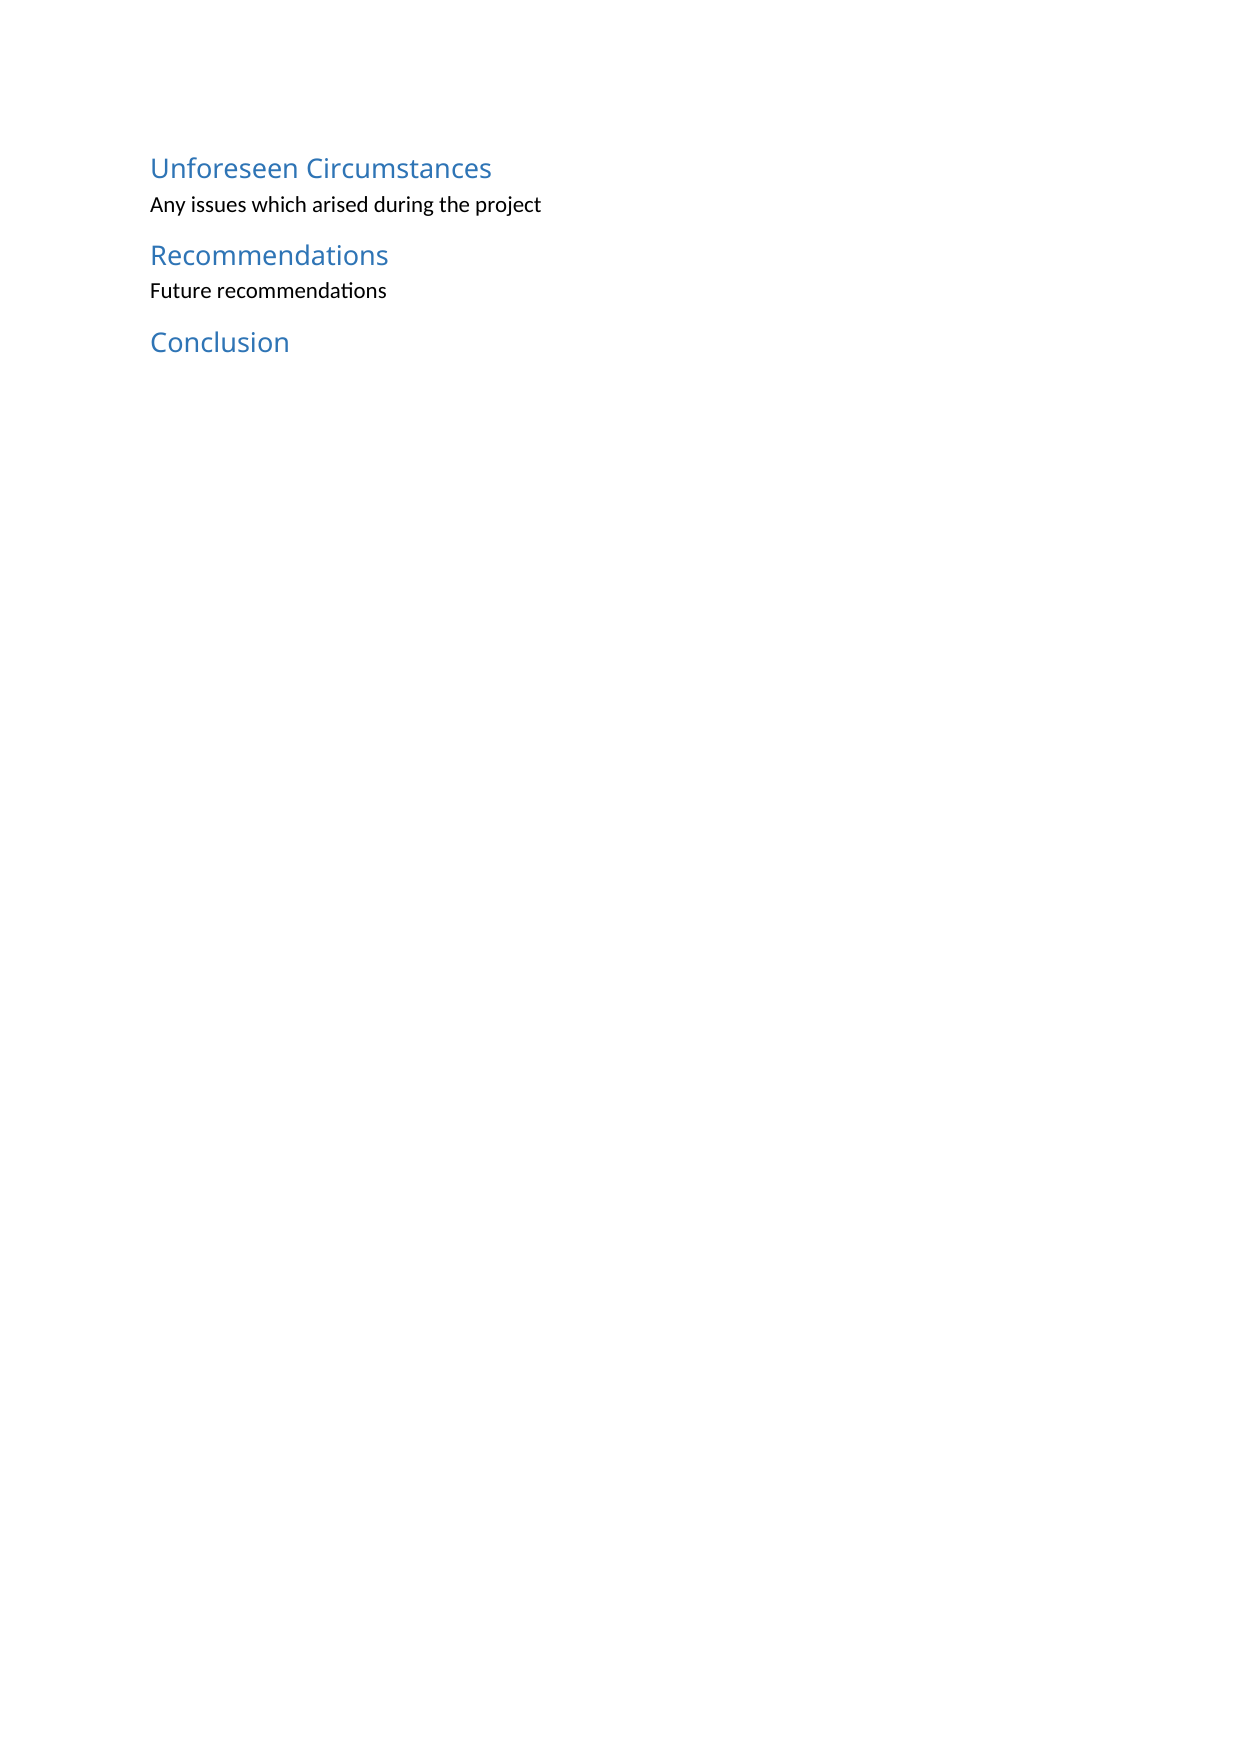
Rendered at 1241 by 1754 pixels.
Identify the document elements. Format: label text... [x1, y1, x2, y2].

subtitle Unforeseen Circumstances [150, 150, 1090, 187]
text Future recommendations [150, 276, 1090, 304]
subtitle Recommendations [150, 237, 1090, 273]
subtitle Conclusion [150, 323, 1090, 360]
text Any issues which arised during the project [150, 190, 1090, 218]
